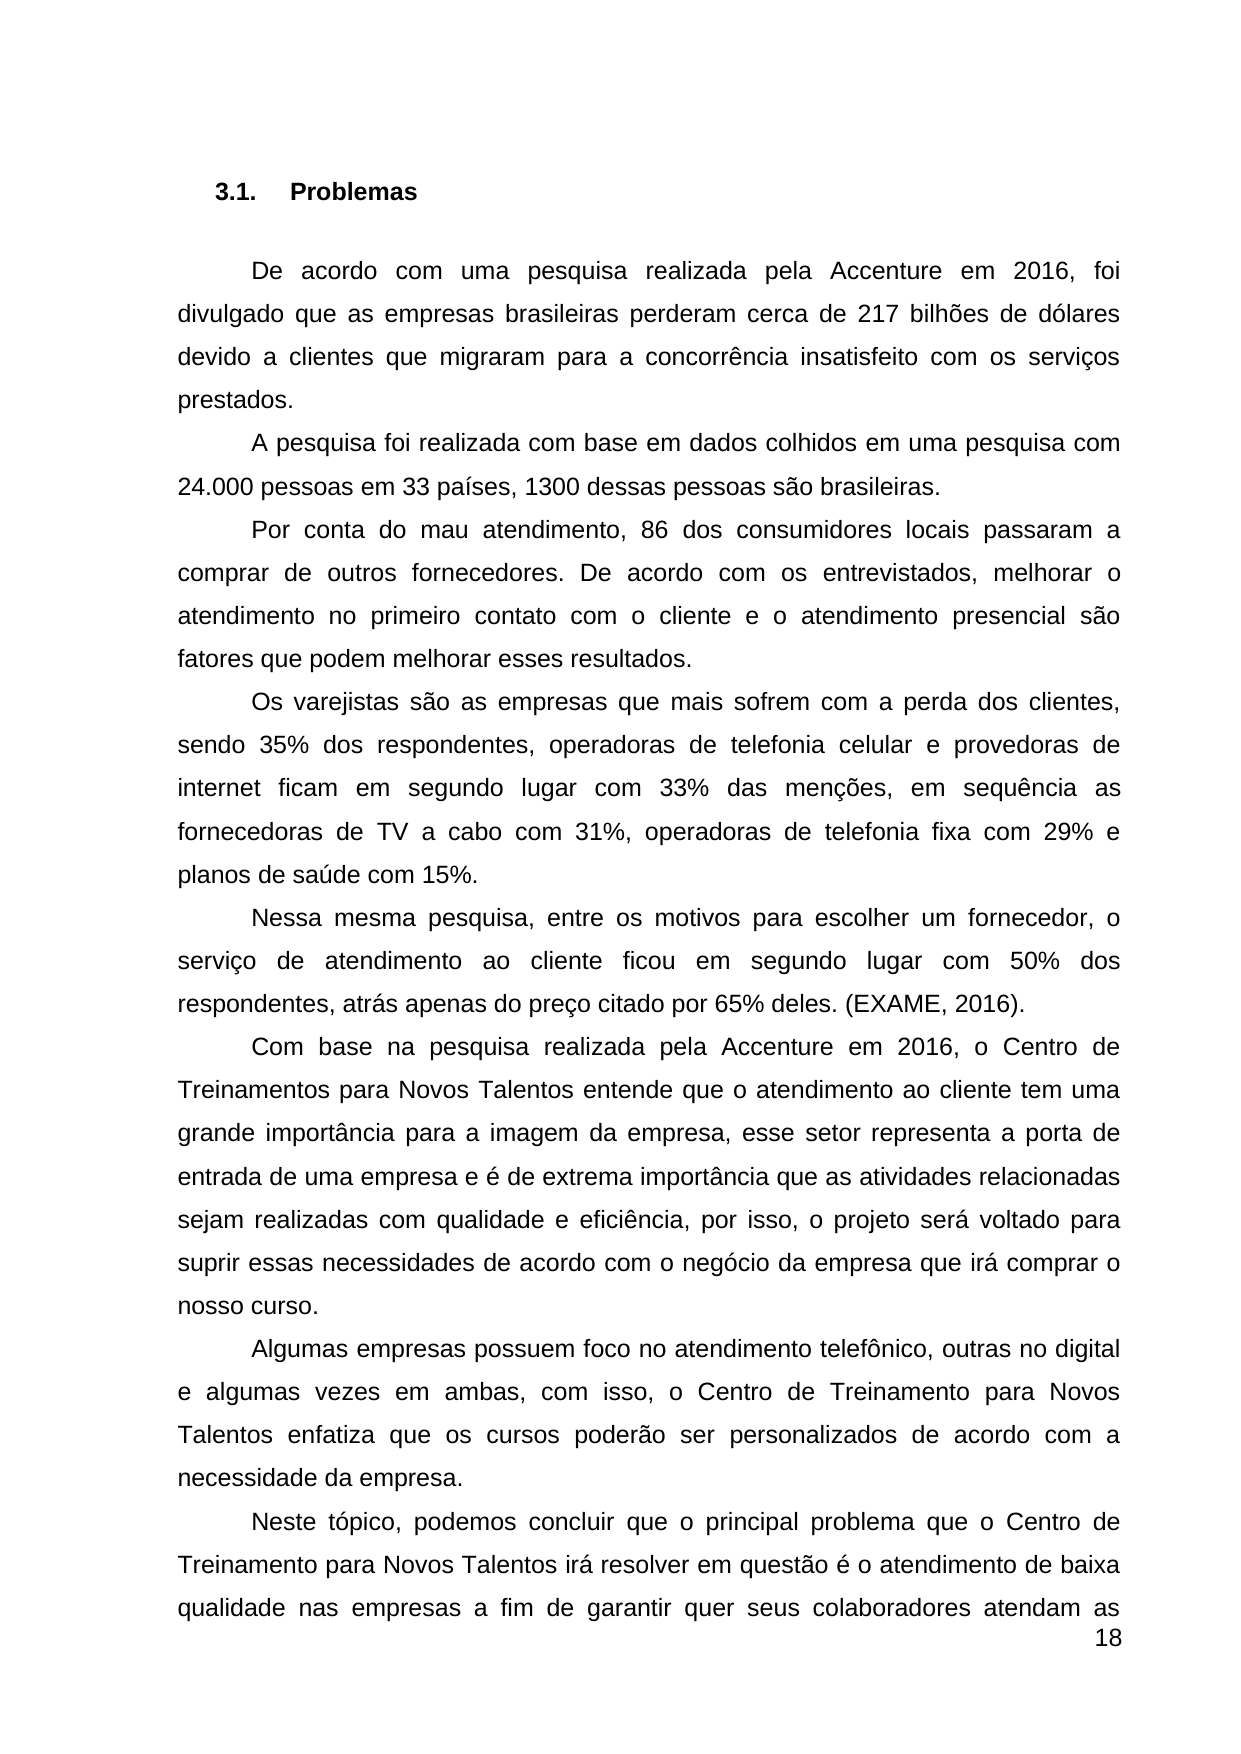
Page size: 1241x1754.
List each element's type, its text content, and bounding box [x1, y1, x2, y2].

text Os varejistas são as empresas que mais sofrem com a perda dos clientes, sendo 35% dos respondentes, operadoras de telefonia celular e provedoras de internet ficam em segundo lugar com 33% das menções, em sequência as fornecedoras de TV a cabo com 31%, operadoras de telefonia fixa com 29% e planos de saúde com 15%. [177, 687, 1122, 888]
text Com base na pesquisa realizada pela Accenture em 2016, o Centro de Treinamentos para Novos Talentos entende que o atendimento ao cliente tem uma grande importância para a imagem da empresa, esse setor representa a porta de entrada de uma empresa e é de extrema importância que as atividades relacionadas sejam realizadas com qualidade e eficiência, por isso, o projeto será voltado para suprir essas necessidades de acordo com o negócio da empresa que irá comprar o nosso curso. [177, 1032, 1122, 1320]
subtitle Problemas [215, 177, 1122, 206]
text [177, 1507, 1122, 1622]
text De acordo com uma pesquisa realizada pela Accenture em 2016, foi divulgado que as empresas brasileiras perderam cerca de 217 bilhões de dólares devido a clientes que migraram para a concorrência insatisfeito com os serviços prestados. [177, 256, 1122, 414]
text Nessa mesma pesquisa, entre os motivos para escolher um fornecedor, o serviço de atendimento ao cliente ficou em segundo lugar com 50% dos respondentes, atrás apenas do preço citado por 65% deles. (EXAME, 2016). [177, 903, 1122, 1018]
text Algumas empresas possuem foco no atendimento telefônico, outras no digital e algumas vezes em ambas, com isso, o Centro de Treinamento para Novos Talentos enfatiza que os cursos poderão ser personalizados de acordo com a necessidade da empresa. [177, 1334, 1122, 1492]
text A pesquisa foi realizada com base em dados colhidos em uma pesquisa com 24.000 pessoas em 33 países, 1300 dessas pessoas são brasileiras. [177, 428, 1122, 500]
text Por conta do mau atendimento, 86 dos consumidores locais passaram a comprar de outros fornecedores. De acordo com os entrevistados, melhorar o atendimento no primeiro contato com o cliente e o atendimento presencial são fatores que podem melhorar esses resultados. [177, 515, 1122, 673]
